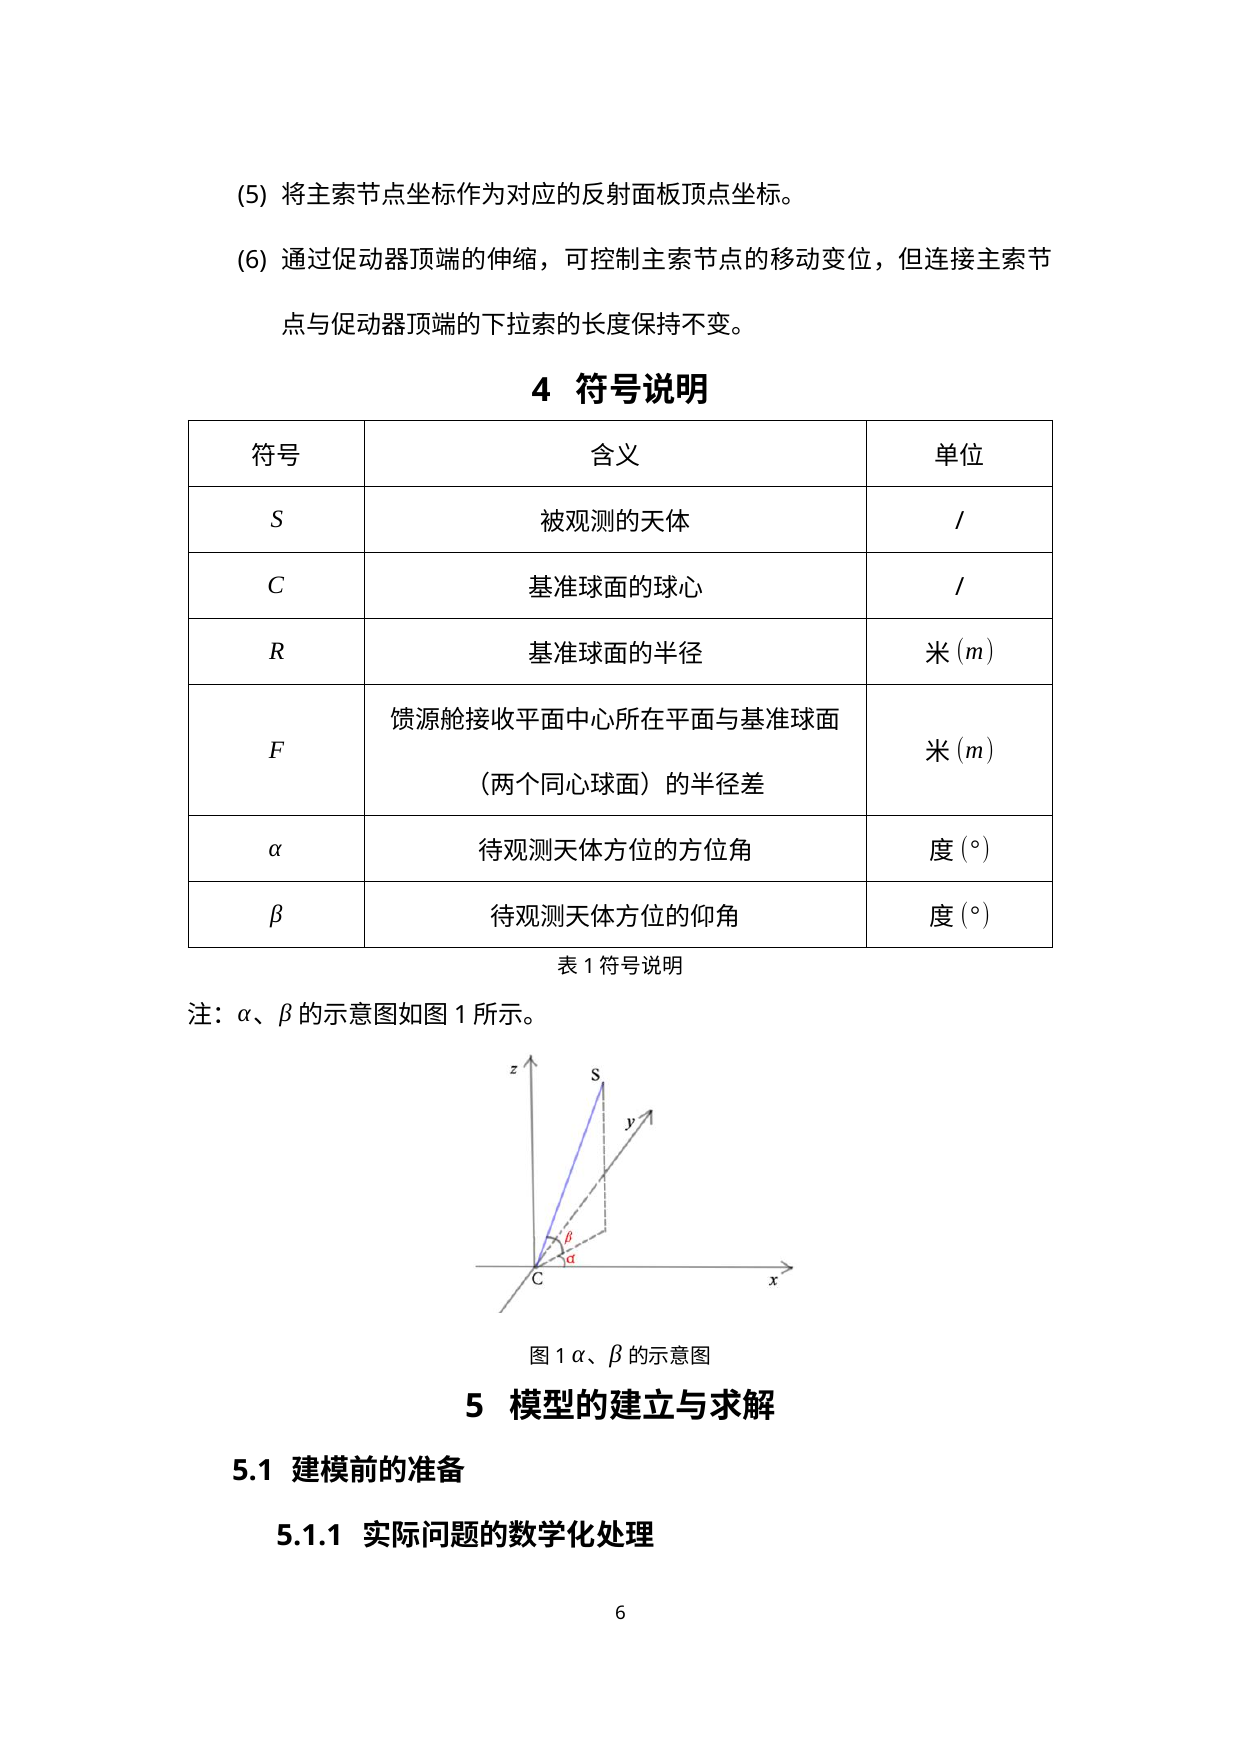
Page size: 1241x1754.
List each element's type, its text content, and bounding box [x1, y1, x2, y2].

table_cell [189, 685, 364, 815]
table_cell / [867, 487, 1052, 552]
table_cell 基准球面的半径 [365, 619, 866, 684]
table_cell 米 [867, 619, 1052, 684]
table_cell 馈源舱接收平面中心所在平面与基准球面（两个同心球面）的半径差 [365, 685, 866, 815]
list 通过促动器顶端的伸缩，可控制主索节点的移动变位，但连接主索节点与促动器顶端的下拉索的长度保持不变。 [237, 225, 1053, 355]
list 符号说明 [187, 355, 1053, 420]
table_cell [189, 487, 364, 552]
table_cell 被观测的天体 [365, 487, 866, 552]
list 实际问题的数学化处理 [276, 1501, 1053, 1566]
table_header 单位 [867, 421, 1052, 486]
table_cell 基准球面的球心 [365, 553, 866, 618]
table_cell 度 [867, 882, 1052, 947]
table_cell 度 [867, 816, 1052, 881]
table_cell 待观测天体方位的仰角 [365, 882, 866, 947]
list 模型的建立与求解 [187, 1371, 1053, 1436]
table_header 含义 [365, 421, 866, 486]
list 建模前的准备 [232, 1436, 1053, 1501]
text 图 1 、 的示意图 [187, 1338, 1053, 1371]
table_cell [189, 816, 364, 881]
table_cell [189, 553, 364, 618]
table_cell 待观测天体方位的方位角 [365, 816, 866, 881]
text 表 1 符号说明 [187, 948, 1053, 981]
table_cell [189, 619, 364, 684]
table_cell [189, 882, 364, 947]
table_cell / [867, 553, 1052, 618]
list 将主索节点坐标作为对应的反射面板顶点坐标。 [237, 160, 1053, 225]
picture [440, 1045, 800, 1313]
text 注：、 的示意图如图1所示。 [187, 981, 1053, 1046]
table_header 符号 [189, 421, 364, 486]
table_cell 米 [867, 685, 1052, 815]
